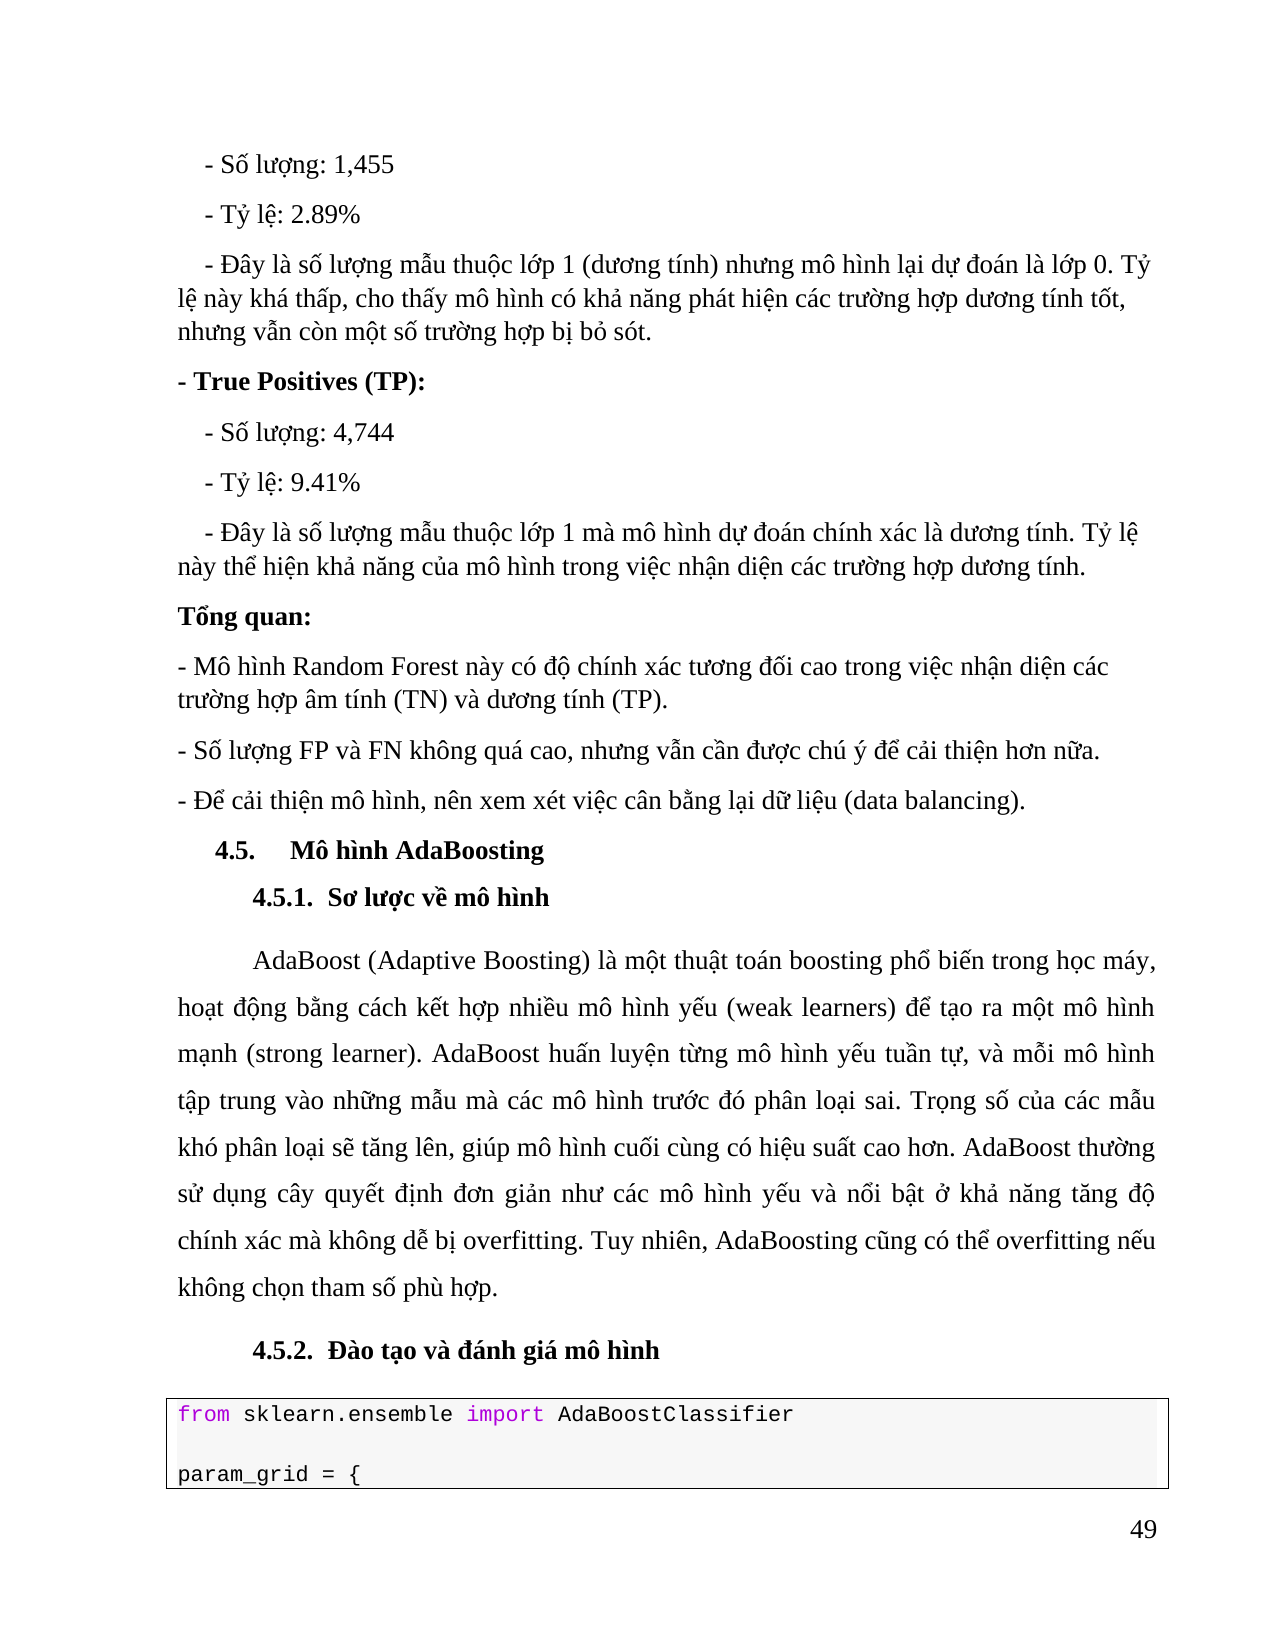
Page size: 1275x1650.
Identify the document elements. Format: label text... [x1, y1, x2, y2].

list Sơ lược về mô hình [252, 881, 1157, 912]
text - Tỷ lệ: 2.89% [177, 198, 1157, 229]
text AdaBoost (Adaptive Boosting) là một thuật toán boosting phổ biến trong học máy, hoạt động bằng cách kết hợp nhiều mô hình yếu (weak learners) để tạo ra một mô hình mạnh (strong learner). AdaBoost huấn luyện từng mô hình yếu tuần tự, và mỗi mô hình tập trung vào những mẫu mà các mô hình trước đó phân loại sai. Trọng số của các mẫu khó phân loại sẽ tăng lên, giúp mô hình cuối cùng có hiệu suất cao hơn. AdaBoost thường sử dụng cây quyết định đơn giản như các mô hình yếu và nổi bật ở khả năng tăng độ chính xác mà không dễ bị overfitting. Tuy nhiên, AdaBoosting cũng có thể overfitting nếu không chọn tham số phù hợp. [177, 944, 1157, 1302]
text - Số lượng: 1,455 [177, 148, 1157, 179]
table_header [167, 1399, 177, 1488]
text - Đây là số lượng mẫu thuộc lớp 1 mà mô hình dự đoán chính xác là dương tính. Tỷ lệ này thể hiện khả năng của mô hình trong việc nhận diện các trường hợp dương tính. [177, 516, 1157, 581]
list Đào tạo và đánh giá mô hình [252, 1334, 1157, 1365]
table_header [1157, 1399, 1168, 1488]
text - True Positives (TP): [177, 365, 1157, 397]
list Mô hình AdaBoosting [215, 834, 1157, 865]
text - Số lượng FP và FN không quá cao, nhưng vẫn cần được chú ý để cải thiện hơn nữa. [177, 734, 1157, 765]
text - Số lượng: 4,744 [177, 416, 1157, 447]
text - Tỷ lệ: 9.41% [177, 466, 1157, 497]
text - Để cải thiện mô hình, nên xem xét việc cân bằng lại dữ liệu (data balancing). [177, 784, 1157, 815]
text - Mô hình Random Forest này có độ chính xác tương đối cao trong việc nhận diện các trường hợp âm tính (TN) và dương tính (TP). [177, 650, 1157, 715]
text - Đây là số lượng mẫu thuộc lớp 1 (dương tính) nhưng mô hình lại dự đoán là lớp 0. Tỷ lệ này khá thấp, cho thấy mô hình có khả năng phát hiện các trường hợp dương tính tốt, nhưng vẫn còn một số trường hợp bị bỏ sót. [177, 248, 1157, 346]
text Tổng quan: [177, 600, 1157, 631]
